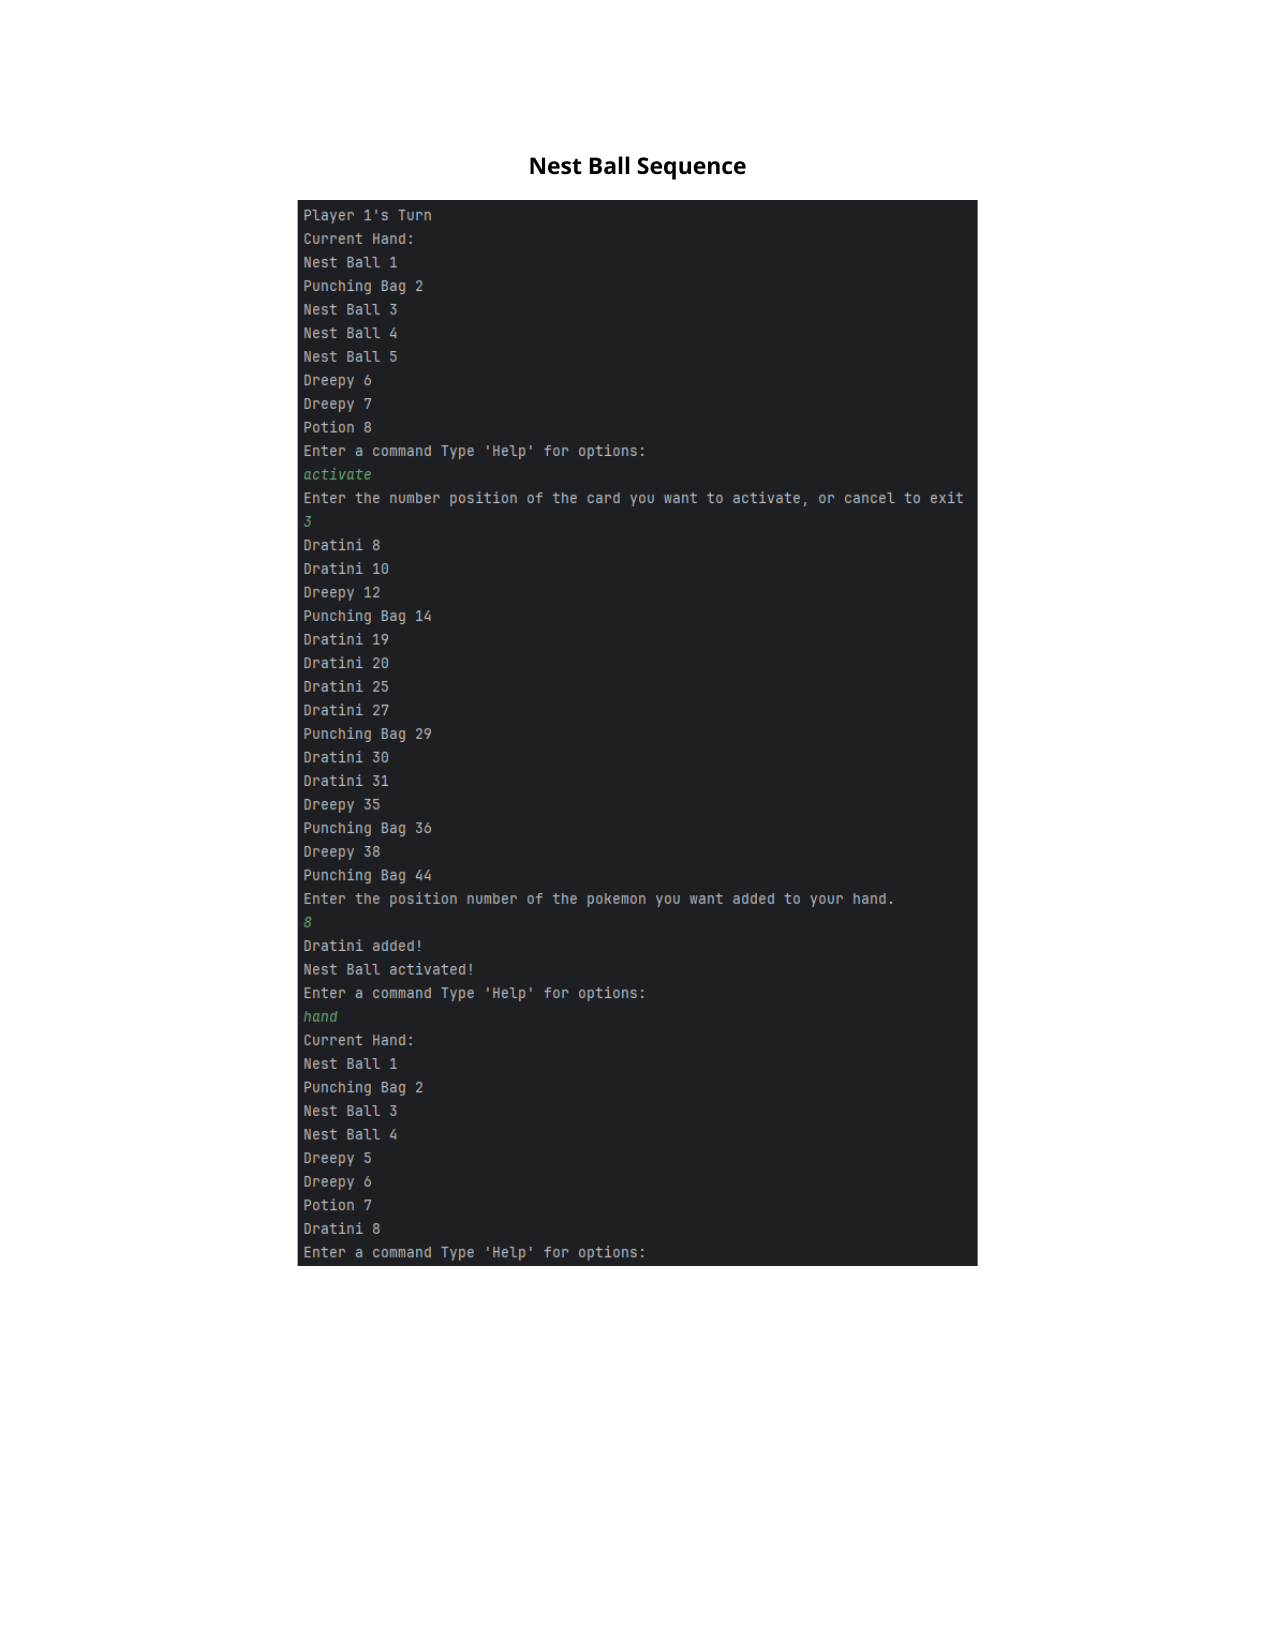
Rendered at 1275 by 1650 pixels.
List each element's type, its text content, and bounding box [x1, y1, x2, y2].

text Nest Ball Sequence [150, 150, 1125, 181]
picture [297, 200, 978, 1266]
